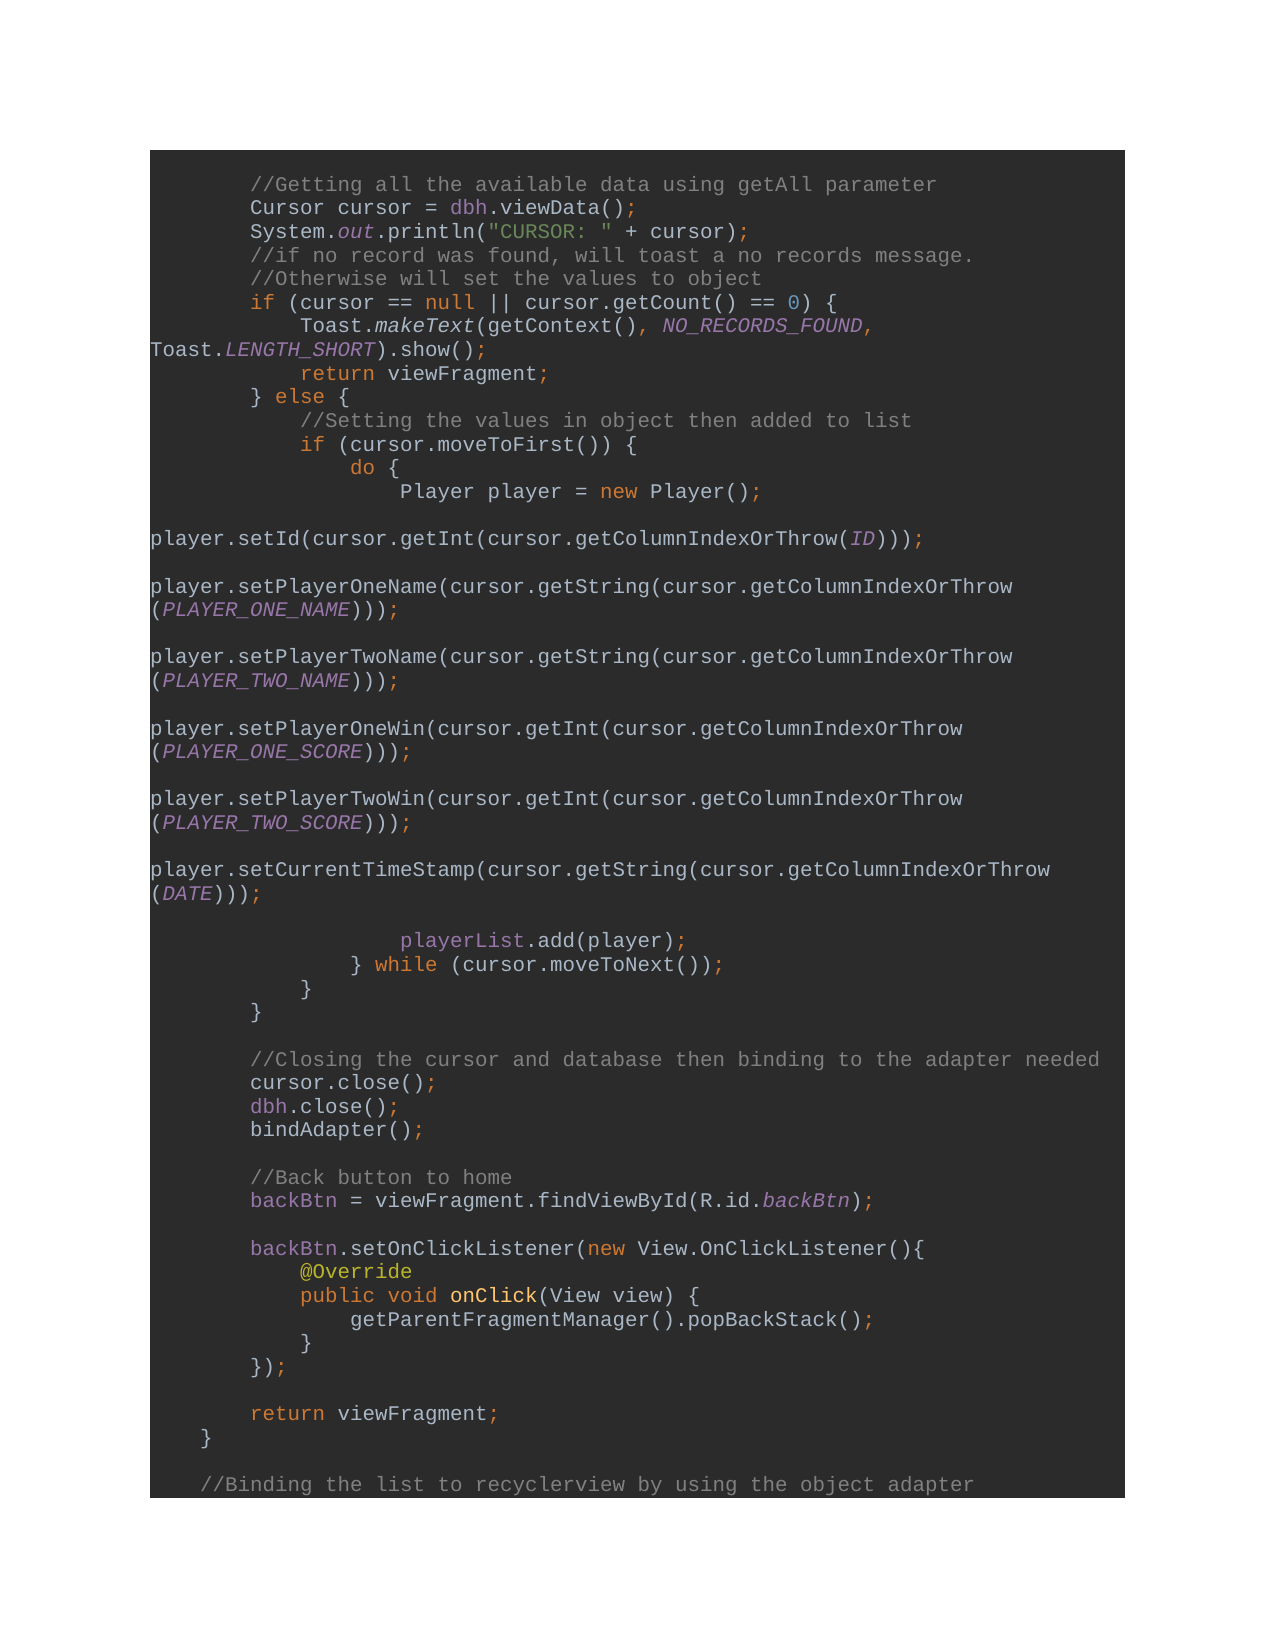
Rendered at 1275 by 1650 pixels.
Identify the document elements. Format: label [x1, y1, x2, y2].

text [150, 150, 1125, 1498]
